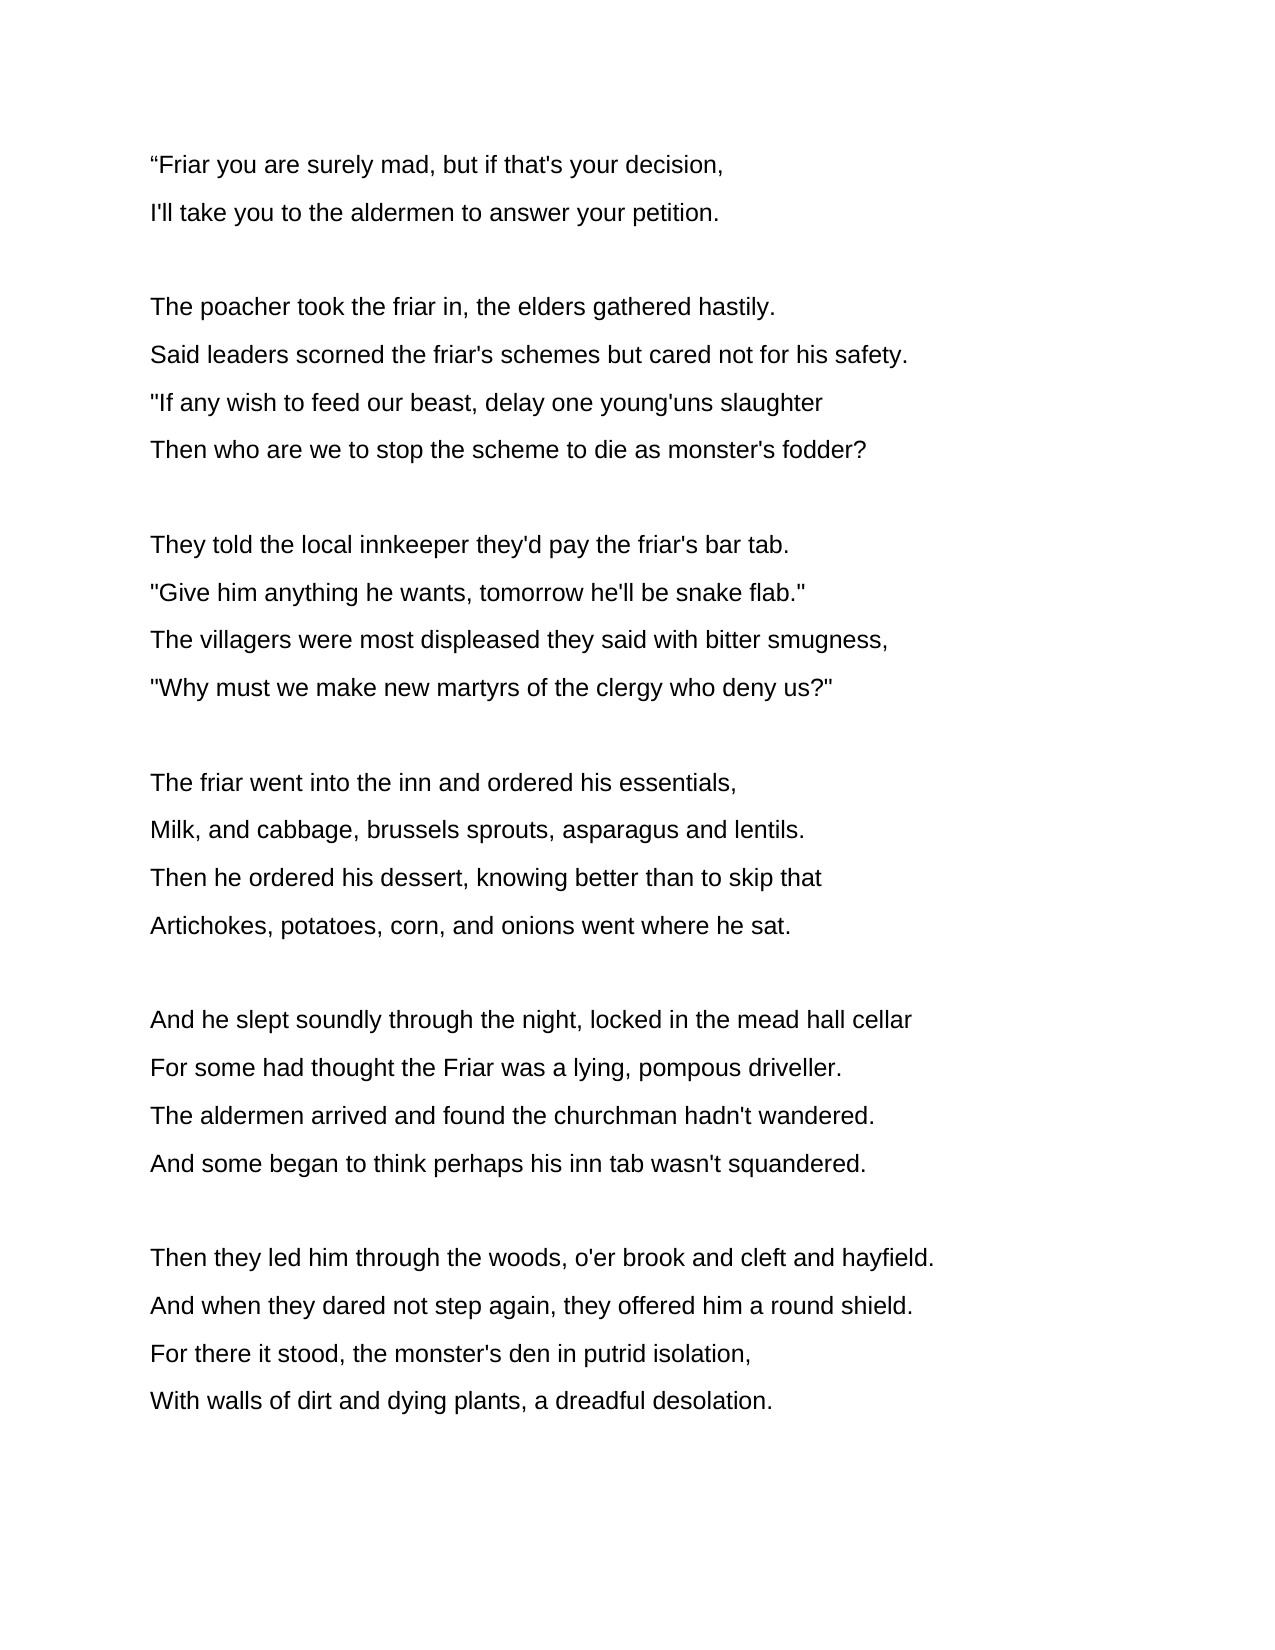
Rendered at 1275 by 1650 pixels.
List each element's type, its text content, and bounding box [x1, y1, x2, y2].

text And he slept soundly through the night, locked in the mead hall cellar [150, 1005, 1125, 1034]
text "Give him anything he wants, tomorrow he'll be snake flab." [150, 578, 1125, 606]
text The aldermen arrived and found the churchman hadn't wandered. [150, 1101, 1125, 1129]
text For there it stood, the monster's den in putrid isolation, [150, 1338, 1125, 1367]
text And when they dared not step again, they offered him a round shield. [150, 1291, 1125, 1319]
text And some began to think perhaps his inn tab wasn't squandered. [150, 1148, 1125, 1177]
text With walls of dirt and dying plants, a dreadful desolation. [150, 1386, 1125, 1415]
text I'll take you to the aldermen to answer your petition. [150, 198, 1125, 226]
text Then who are we to stop the scheme to die as monster's fodder? [150, 435, 1125, 464]
text "If any wish to feed our beast, delay one young'uns slaughter [150, 388, 1125, 416]
text The friar went into the inn and ordered his essentials, [150, 768, 1125, 796]
text Said leaders scorned the friar's schemes but cared not for his safety. [150, 340, 1125, 369]
text “Friar you are surely mad, but if that's your decision, [150, 150, 1125, 179]
text Milk, and cabbage, brussels sprouts, asparagus and lentils. [150, 815, 1125, 844]
text The poacher took the friar in, the elders gathered hastily. [150, 292, 1125, 321]
text They told the local innkeeper they'd pay the friar's bar tab. [150, 530, 1125, 559]
text For some had thought the Friar was a lying, pompous driveller. [150, 1053, 1125, 1082]
text Artichokes, potatoes, corn, and onions went where he sat. [150, 911, 1125, 939]
text Then he ordered his dessert, knowing better than to skip that [150, 863, 1125, 892]
text The villagers were most displeased they said with bitter smugness, [150, 625, 1125, 654]
text Then they led him through the woods, o'er brook and cleft and hayfield. [150, 1243, 1125, 1272]
text "Why must we make new martyrs of the clergy who deny us?" [150, 673, 1125, 702]
